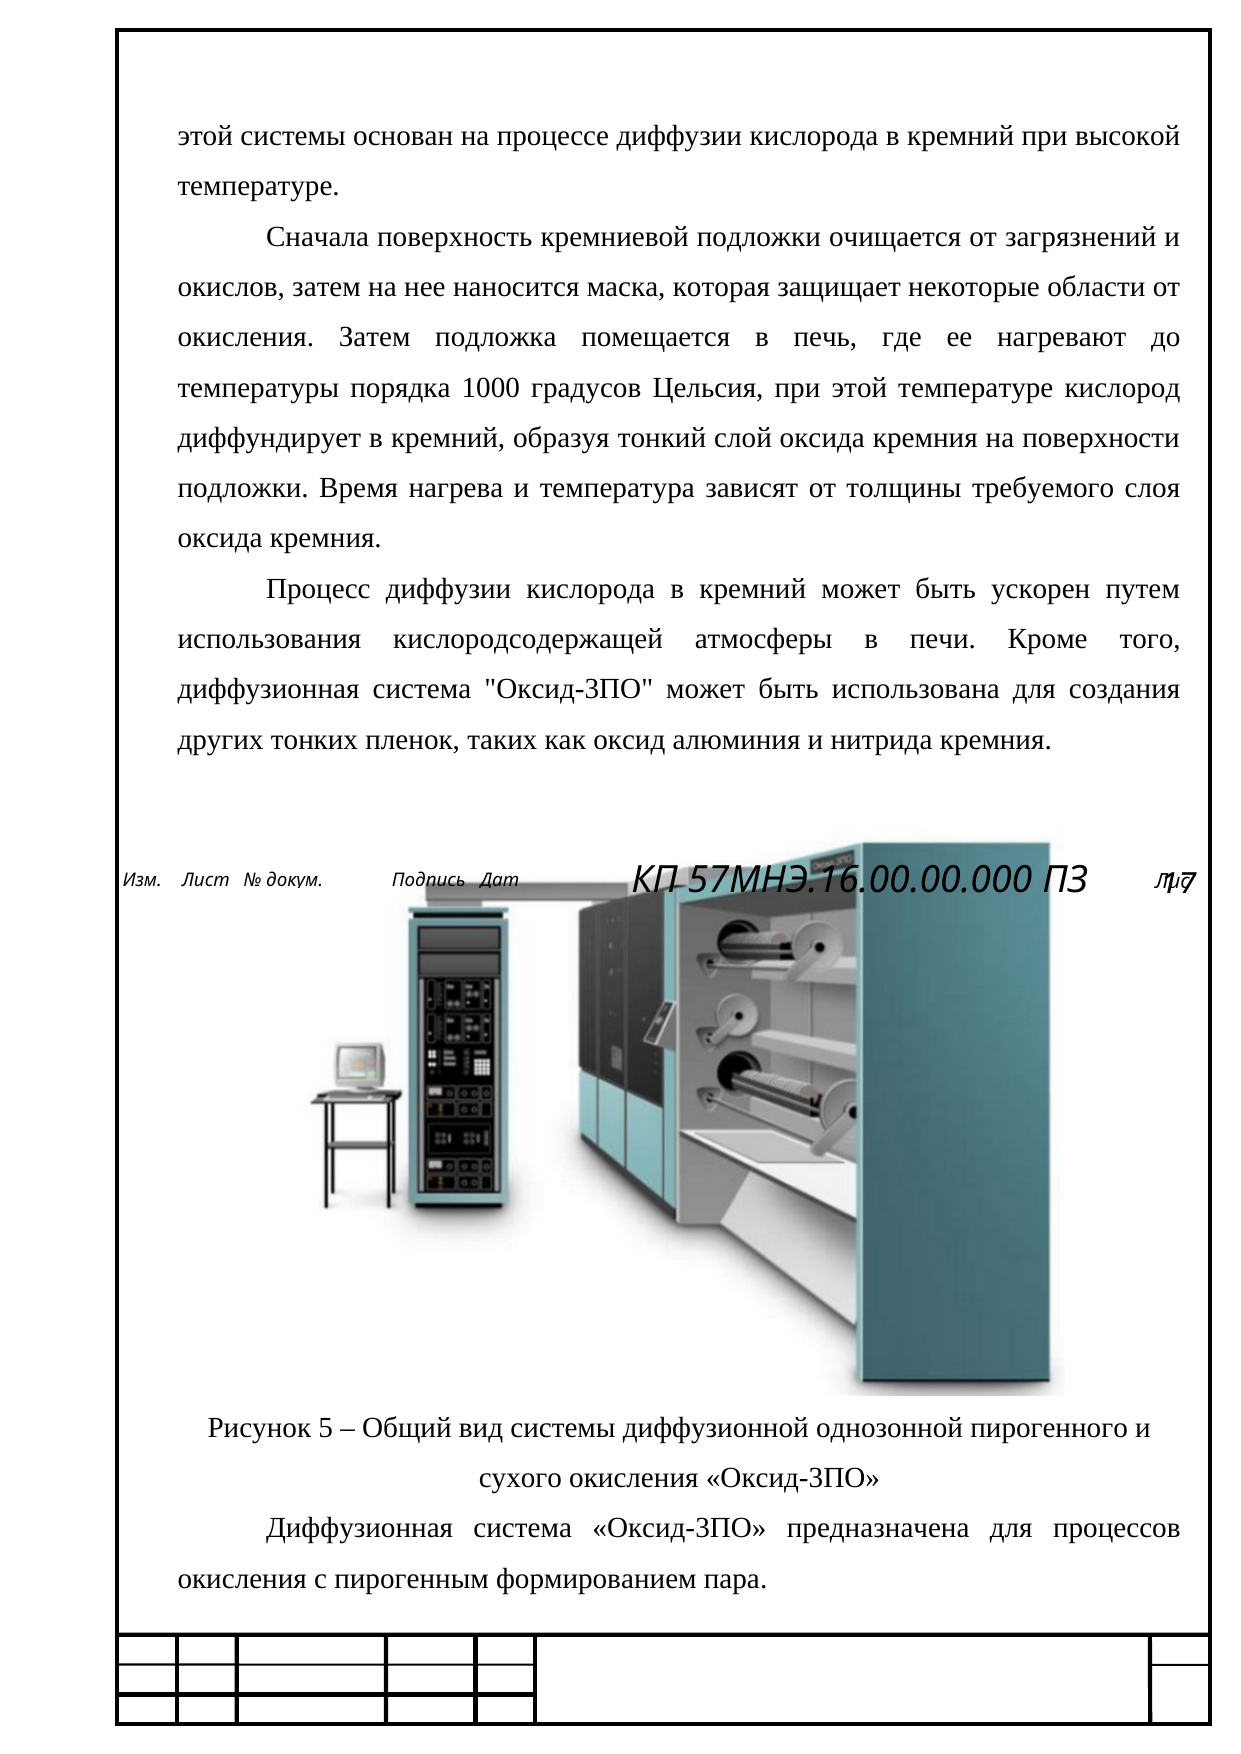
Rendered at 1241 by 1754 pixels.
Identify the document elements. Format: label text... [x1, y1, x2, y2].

text Процесс диффузии кислорода в кремний может быть ускорен путем использования кислородсодержащей атмосферы в печи. Кроме того, диффузионная система "Оксид-3ПО" может быть использована для создания других тонких пленок, таких как оксид алюминия и нитрида кремния. [177, 571, 1181, 755]
text Сначала поверхность кремниевой подложки очищается от загрязнений и окислов, затем на нее наносится маска, которая защищает некоторые области от окисления. Затем подложка помещается в печь, где ее нагревают до температуры порядка 1000 градусов Цельсия, при этой температуре кислород диффундирует в кремний, образуя тонкий слой оксида кремния на поверхности подложки. Время нагрева и температура зависят от толщины требуемого слоя оксида кремния. [177, 219, 1181, 554]
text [177, 118, 1181, 202]
picture [293, 822, 1065, 1396]
text Рисунок 5 – Общий вид системы диффузионной однозонной пирогенного и сухого окисления «Оксид-3ПО» [177, 1410, 1181, 1494]
text Диффузионная система «Оксид-3ПО» предназначена для процессов окисления с пирогенным формированием пара. [177, 1511, 1181, 1594]
